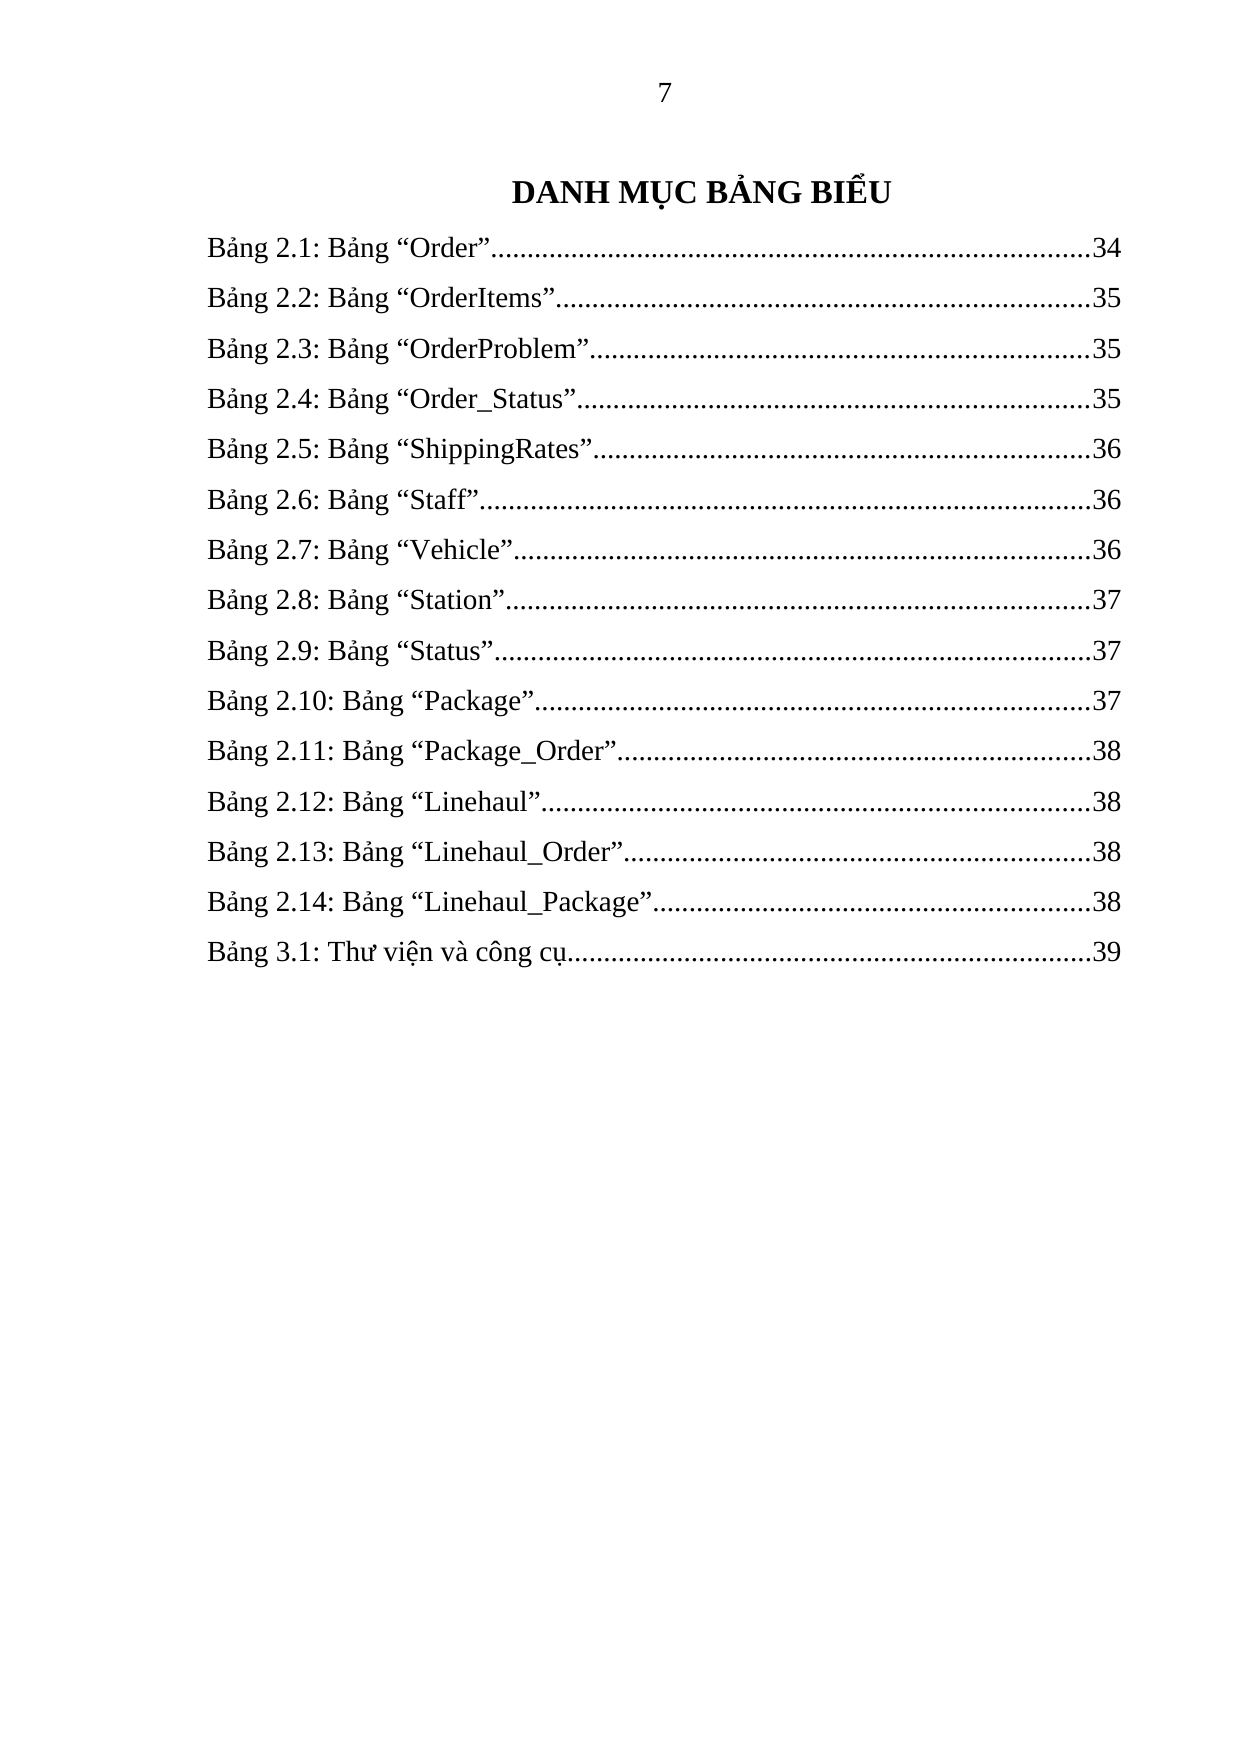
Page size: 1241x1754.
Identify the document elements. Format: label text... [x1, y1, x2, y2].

text Bảng 2.2: Bảng “OrderItems” 35 [207, 281, 1122, 314]
text Bảng 3.1: Thư viện và công cụ 39 [207, 934, 1122, 968]
text Bảng 2.3: Bảng “OrderProblem” 35 [207, 331, 1122, 364]
text Bảng 2.9: Bảng “Status” 37 [207, 633, 1122, 666]
text Bảng 2.6: Bảng “Staff” 36 [207, 482, 1122, 515]
text Bảng 2.14: Bảng “Linehaul_Package” 38 [207, 884, 1122, 918]
text Bảng 2.5: Bảng “ShippingRates” 36 [207, 431, 1122, 465]
text Bảng 2.8: Bảng “Station” 37 [207, 582, 1122, 616]
text Bảng 2.13: Bảng “Linehaul_Order” 38 [207, 834, 1122, 867]
text Bảng 2.4: Bảng “Order_Status” 35 [207, 381, 1122, 415]
subtitle DANH MỤC BẢNG BIỂU [282, 173, 1122, 211]
text Bảng 2.7: Bảng “Vehicle” 36 [207, 532, 1122, 566]
text Bảng 2.10: Bảng “Package” 37 [207, 683, 1122, 717]
text Bảng 2.11: Bảng “Package_Order” 38 [207, 733, 1122, 767]
text Bảng 2.12: Bảng “Linehaul” 38 [207, 784, 1122, 817]
text Bảng 2.1: Bảng “Order” 34 [207, 230, 1122, 264]
